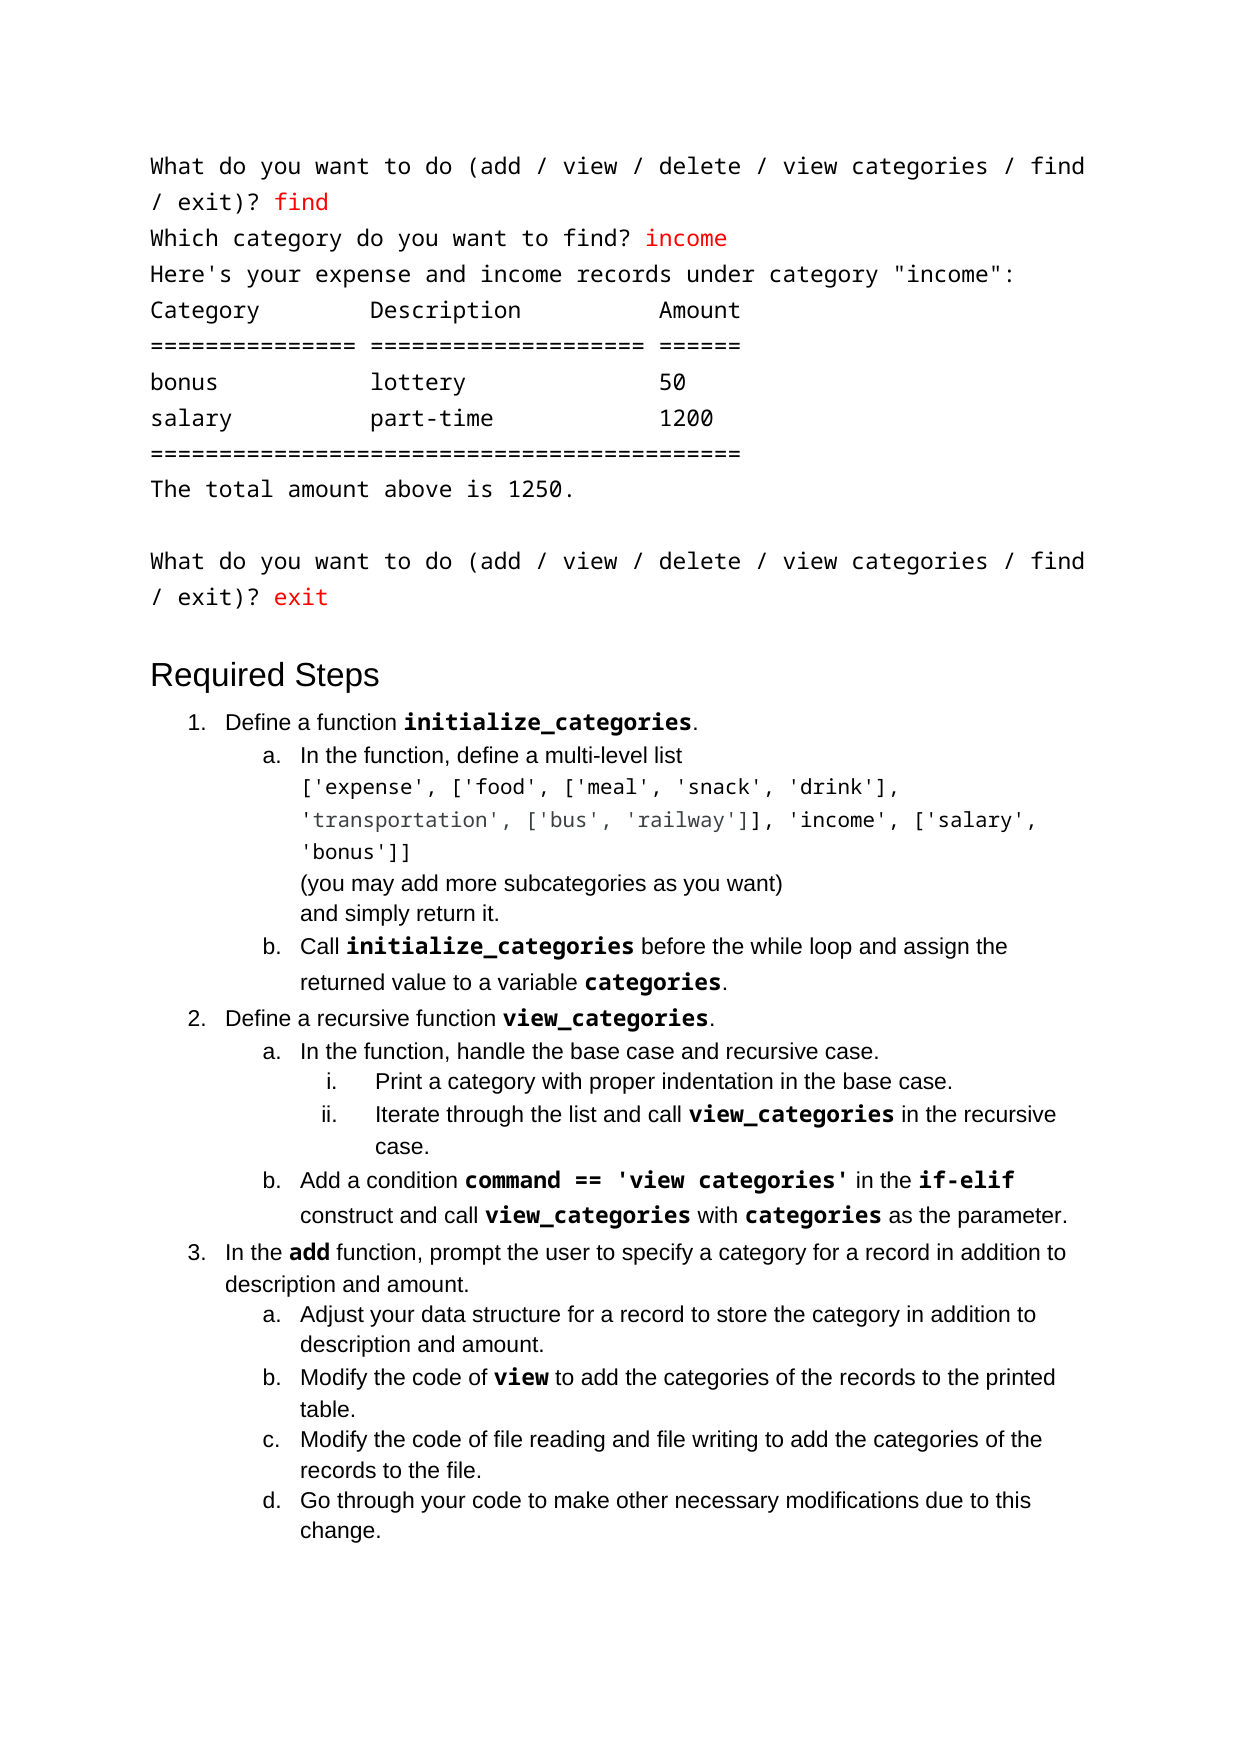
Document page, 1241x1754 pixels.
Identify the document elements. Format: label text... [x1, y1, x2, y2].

list Iterate through the list and call view_categories in the recursive case. [337, 1098, 1090, 1160]
text The total amount above is 1250. [150, 473, 1090, 505]
text =========================================== [150, 437, 1090, 469]
list In the function, handle the base case and recursive case. [262, 1038, 1090, 1064]
list Add a condition command == 'view categories' in the if-elif construct and call view_categories with categories as the parameter. [262, 1163, 1090, 1231]
subtitle Required Steps [150, 655, 1090, 693]
text =============== ==================== ====== [150, 330, 1090, 361]
list Go through your code to make other necessary modifications due to this change. [262, 1487, 1090, 1543]
list In the add function, prompt the user to specify a category for a record in addition to description and amount. [187, 1235, 1090, 1297]
list Call initialize_categories before the while loop and assign the returned value to a variable categories. [262, 930, 1090, 997]
text bonus lottery 50 [150, 366, 1090, 397]
list Define a function initialize_categories. [187, 706, 1090, 737]
text salary part-time 1200 [150, 402, 1090, 433]
list In the function, define a multi-level list ['expense', ['food', ['meal', 'snack', 'drink'], 'transportation', ['bus', 'railway']], 'income', ['salary', 'bonus']] (you may add more subcategories as you want) and simply return it. [262, 742, 1090, 926]
list Print a category with proper indentation in the base case. [337, 1068, 1090, 1094]
text What do you want to do (add / view / delete / view categories / find / exit)? find [150, 150, 1090, 217]
list Adjust your data structure for a record to store the category in addition to description and amount. [262, 1301, 1090, 1357]
text Here's your expense and income records under category "income": [150, 258, 1090, 289]
text Category Description Amount [150, 294, 1090, 325]
list Modify the code of file reading and file writing to add the categories of the records to the file. [262, 1426, 1090, 1483]
text Which category do you want to find? income [150, 222, 1090, 253]
list Define a recursive function view_categories. [187, 1002, 1090, 1033]
list Modify the code of view to add the categories of the records to the printed table. [262, 1361, 1090, 1423]
text What do you want to do (add / view / delete / view categories / find / exit)? exit [150, 545, 1090, 612]
